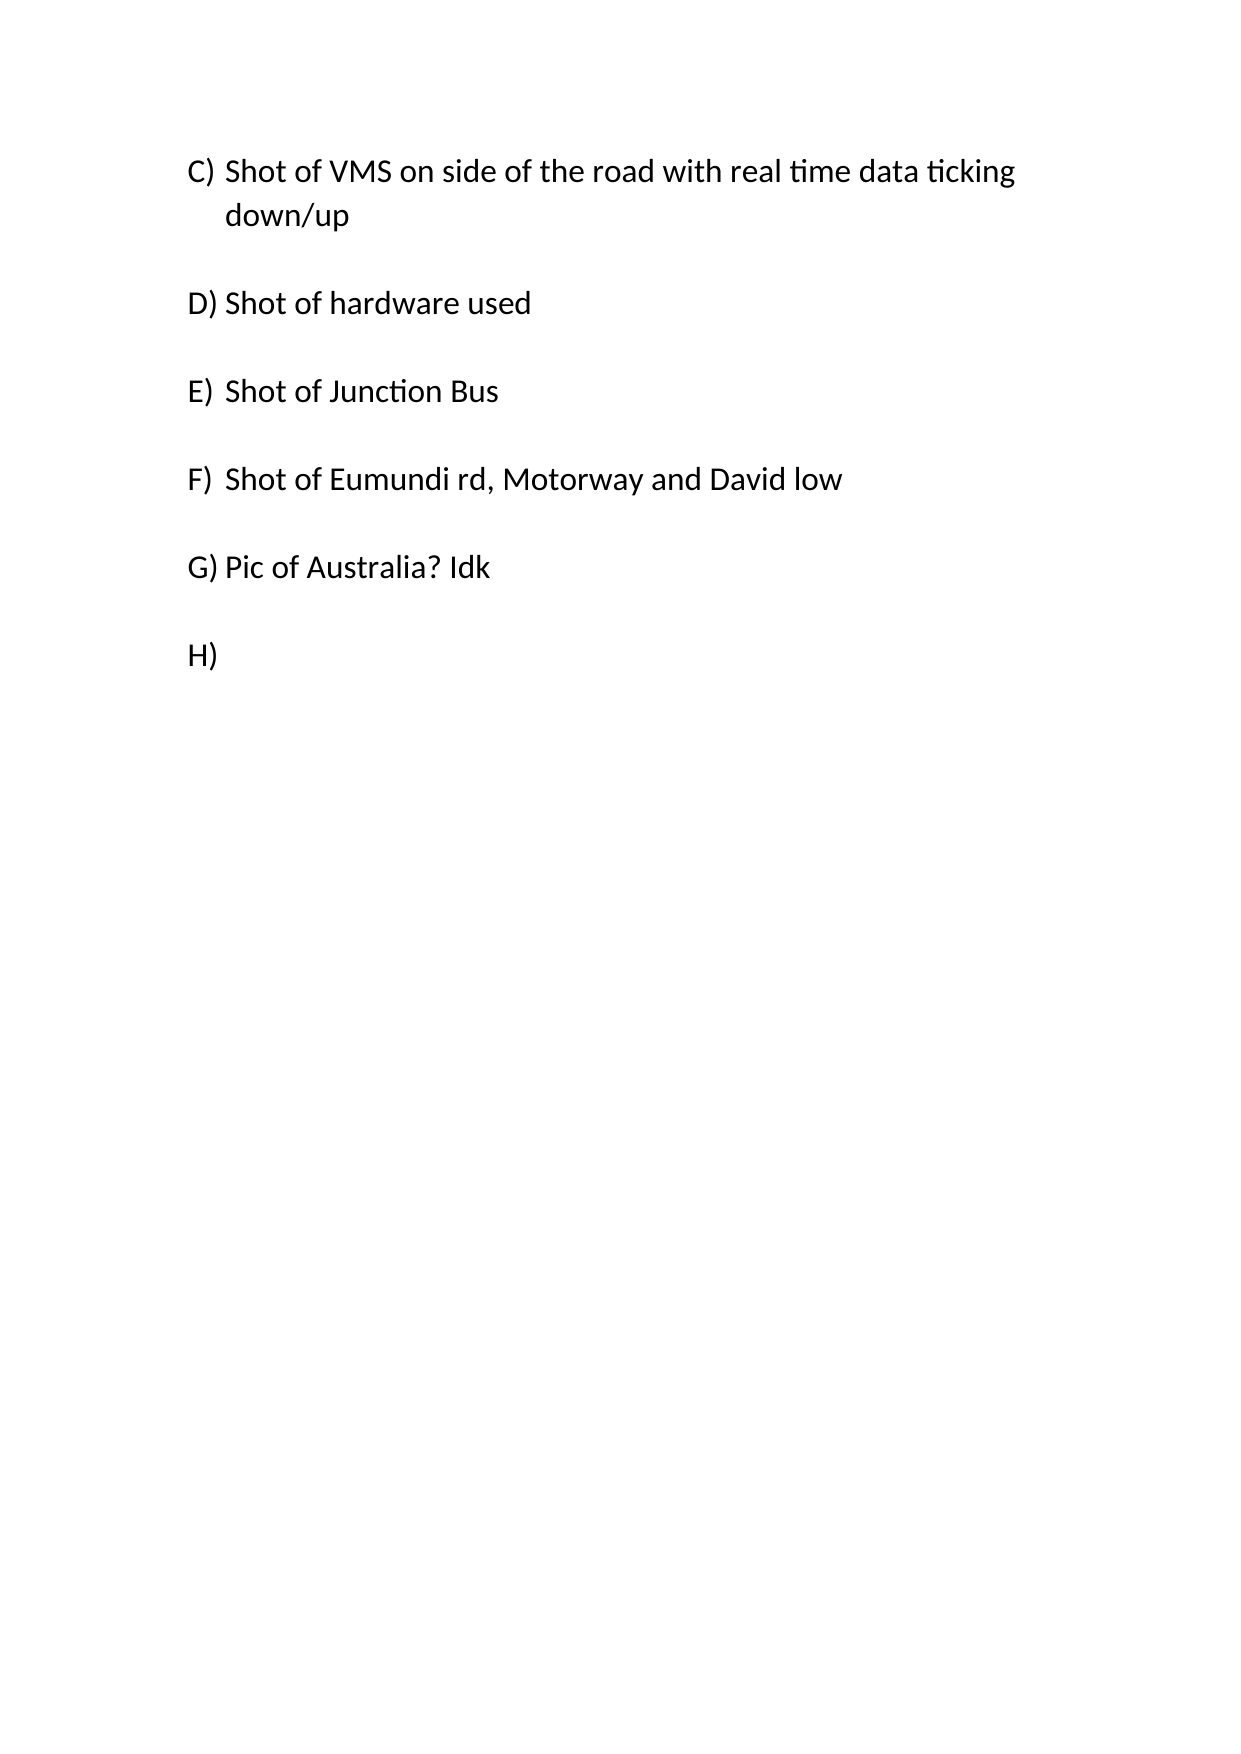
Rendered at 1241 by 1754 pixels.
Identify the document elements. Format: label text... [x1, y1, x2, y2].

list Pic of Australia? Idk [187, 546, 1090, 586]
list Shot of VMS on side of the road with real time data ticking down/up [187, 150, 1090, 235]
list Shot of Eumundi rd, Motorway and David low [187, 458, 1090, 498]
list Shot of hardware used [187, 282, 1090, 323]
list Shot of Junction Bus [187, 370, 1090, 411]
